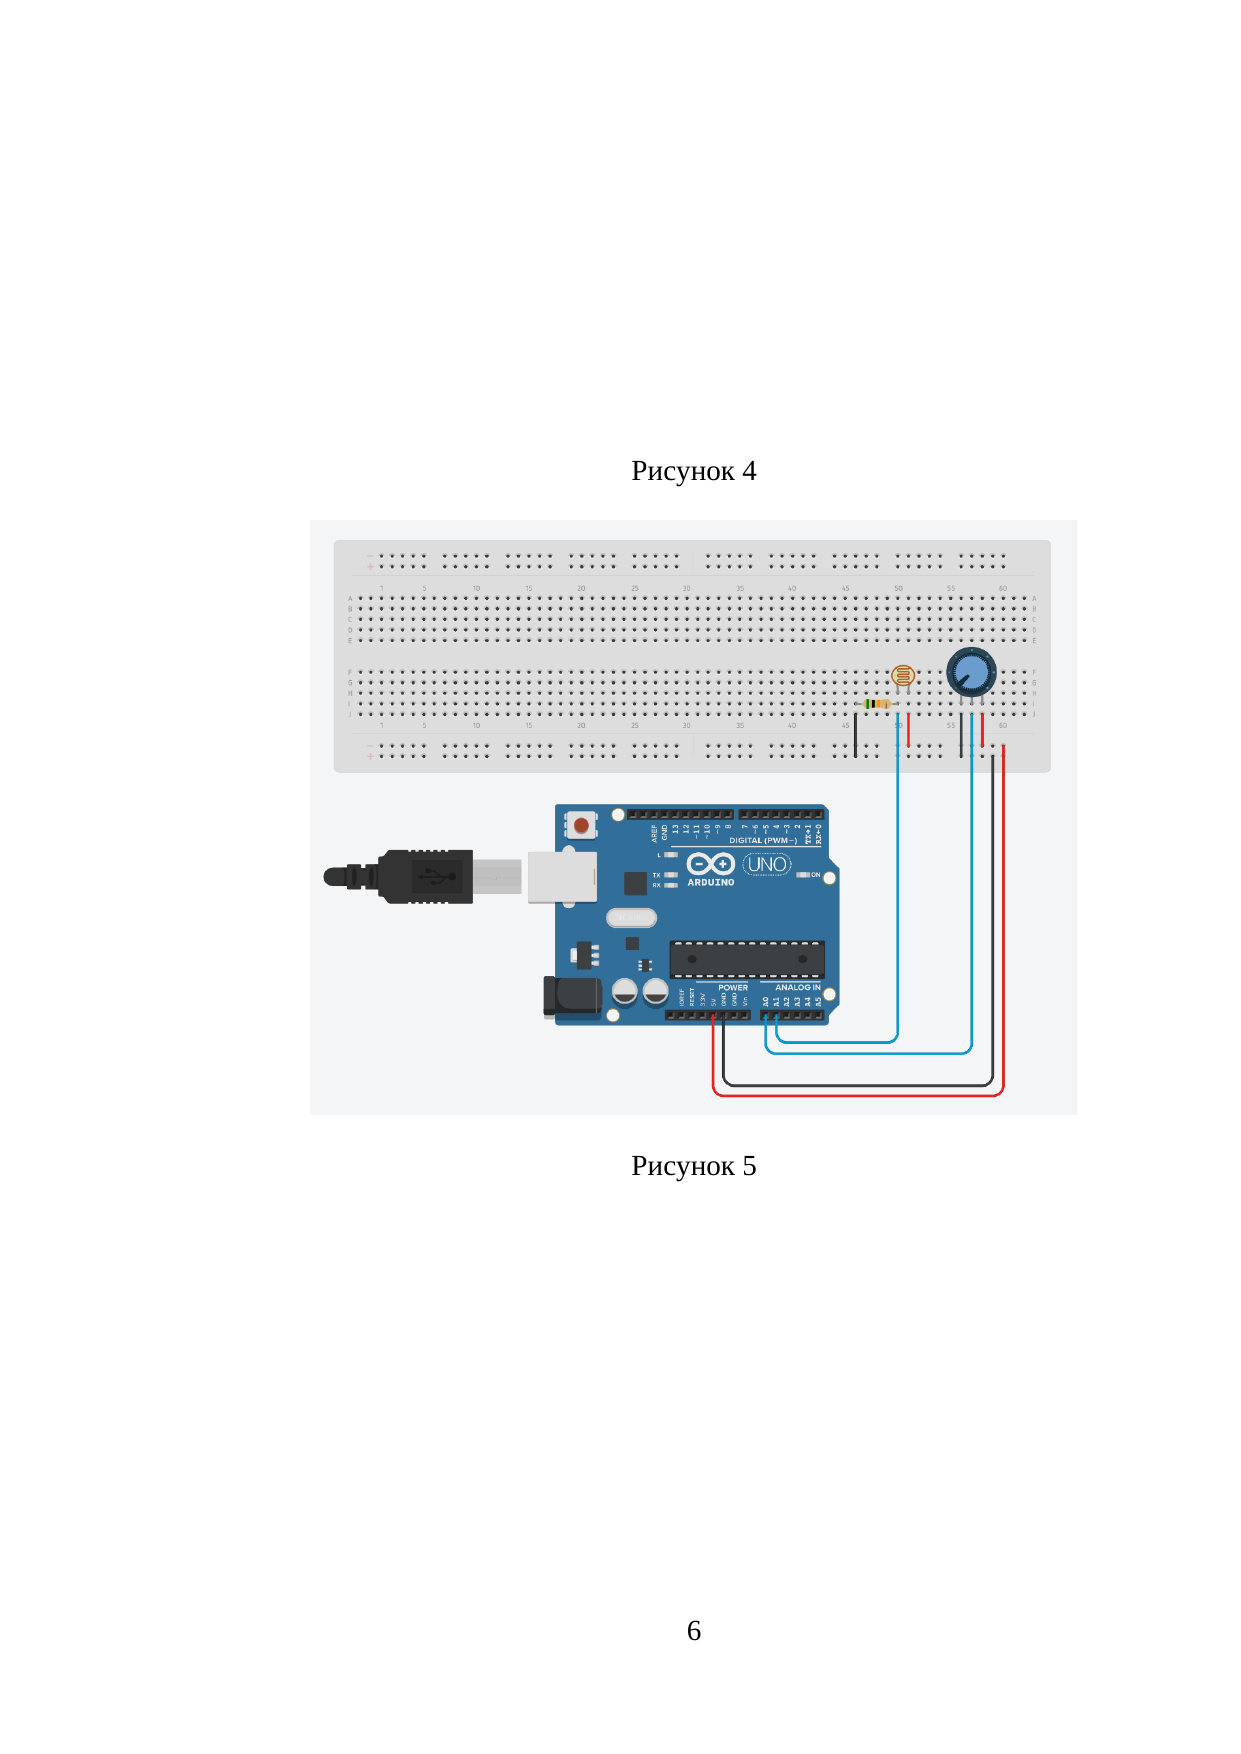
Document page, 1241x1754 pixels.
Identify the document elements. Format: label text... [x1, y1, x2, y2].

text Рисунок 4 [177, 453, 1152, 487]
picture [310, 520, 1078, 1115]
text Рисунок 5 [177, 1148, 1152, 1181]
